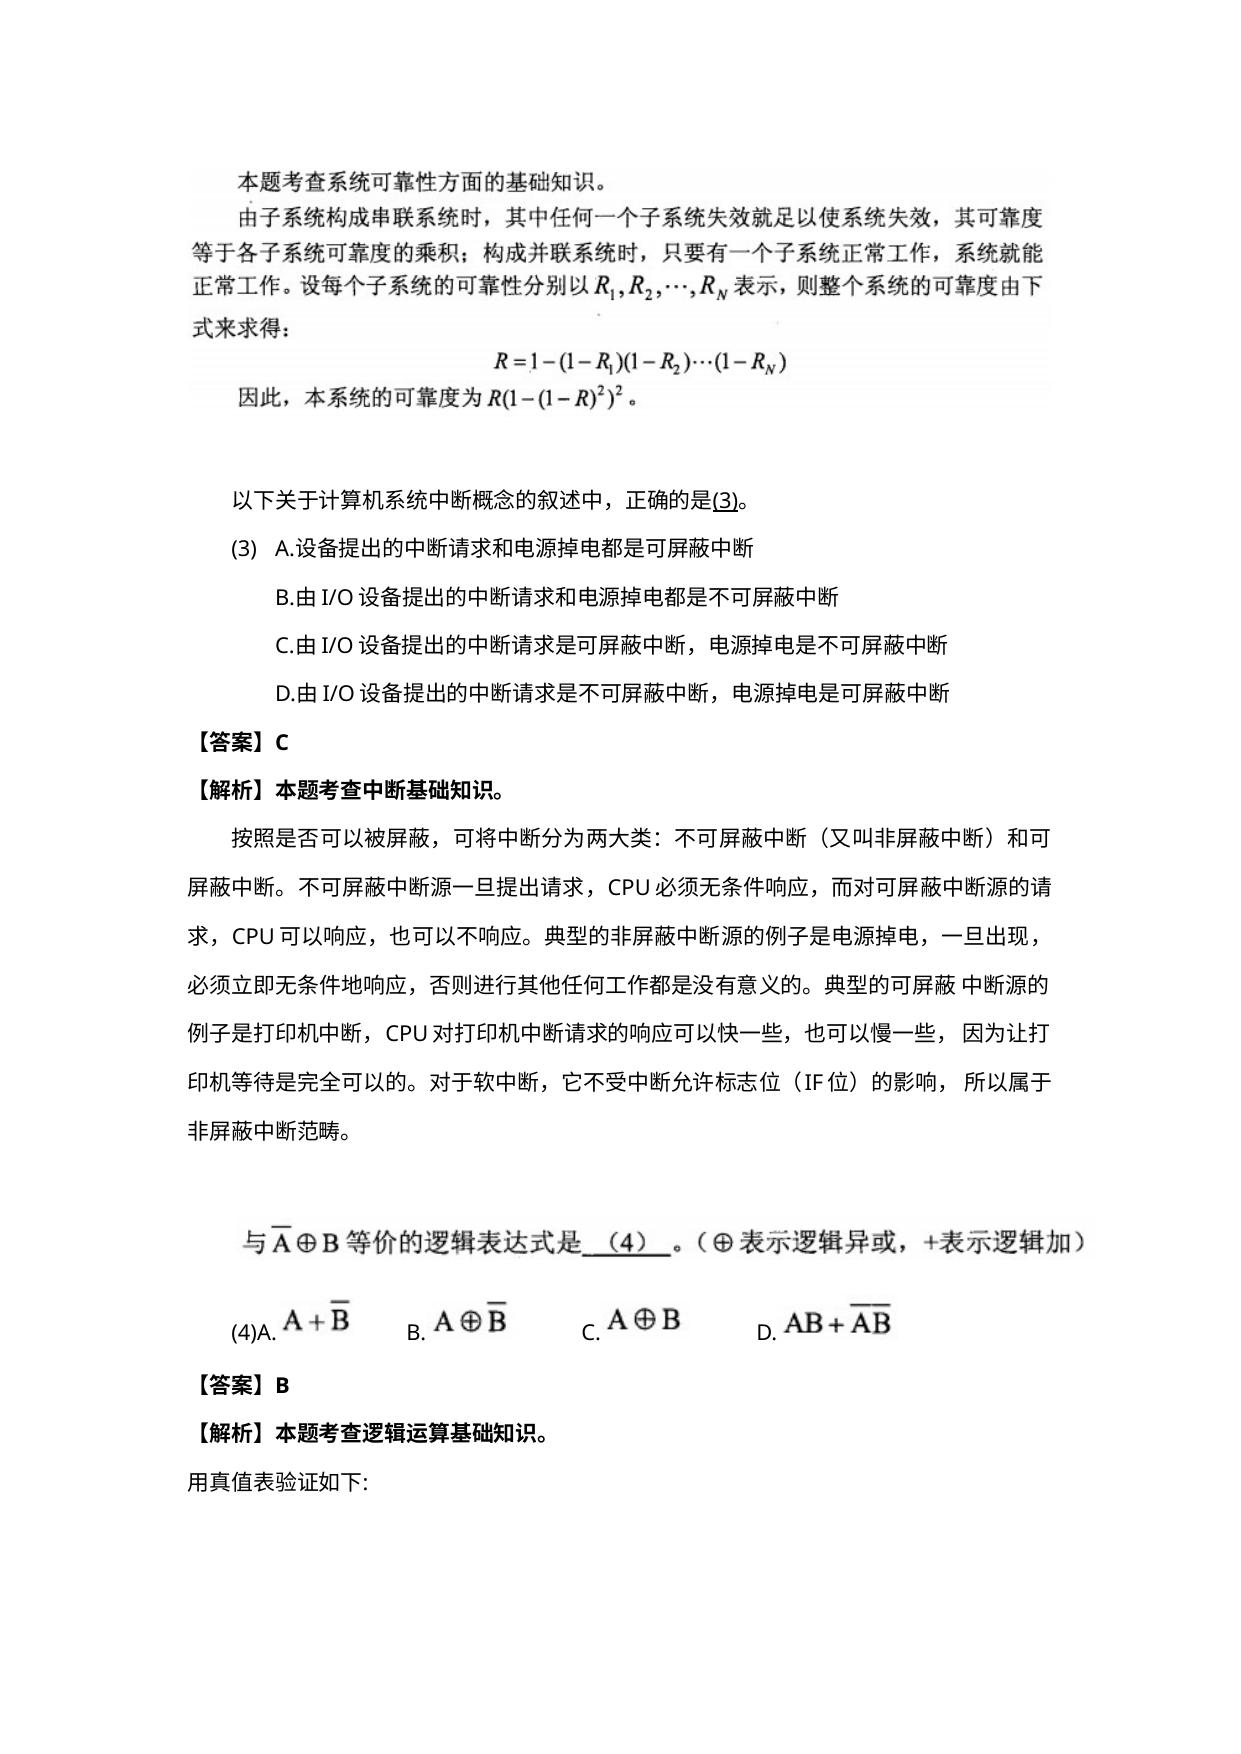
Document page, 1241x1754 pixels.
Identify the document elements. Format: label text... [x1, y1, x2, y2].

picture [777, 1293, 899, 1341]
picture [601, 1300, 690, 1341]
text (3) A.设备提出的中断请求和电源掉电都是可屏蔽中断 [187, 531, 1053, 563]
text 用真值表验证如下: [187, 1464, 1053, 1497]
text C.由I/O设备提出的中断请求是可屏蔽中断，电源掉电是不可屏蔽中断 [231, 628, 1053, 660]
text 按照是否可以被屏蔽，可将中断分为两大类：不可屏蔽中断（又叫非屏蔽中断）和可屏蔽中断。不可屏蔽中断源一旦提出请求，CPU必须无条件响应，而对可屏蔽中断源的请求，CPU可以响应，也可以不响应。典型的非屏蔽中断源的例子是电源掉电，一旦出现，必须立即无条件地响应，否则进行其他任何工作都是没有意义的。典型的可屏蔽 中断源的例子是打印机中断，CPU对打印机中断请求的响应可以快一些，也可以慢一些， 因为让打印机等待是完全可以的。对于软中断，它不受中断允许标志位（IF位）的影响， 所以属于非屏蔽中断范畴。 [187, 821, 1053, 1146]
text B.由I/O设备提出的中断请求和电源掉电都是不可屏蔽中断 [231, 579, 1053, 612]
picture [276, 1297, 355, 1341]
text 【答案】B [187, 1367, 1053, 1400]
picture [426, 1299, 517, 1341]
picture [231, 1209, 1097, 1267]
text 【答案】C [187, 724, 1053, 757]
text D.由I/O设备提出的中断请求是不可屏蔽中断，电源掉电是可屏蔽中断 [231, 676, 1053, 708]
text 【解析】本题考查中断基础知识。 [187, 773, 1053, 805]
picture [187, 162, 1053, 417]
text 以下关于计算机系统中断概念的叙述中，正确的是(3)。 [187, 483, 1053, 515]
text 【解析】本题考查逻辑运算基础知识。 [187, 1416, 1053, 1448]
